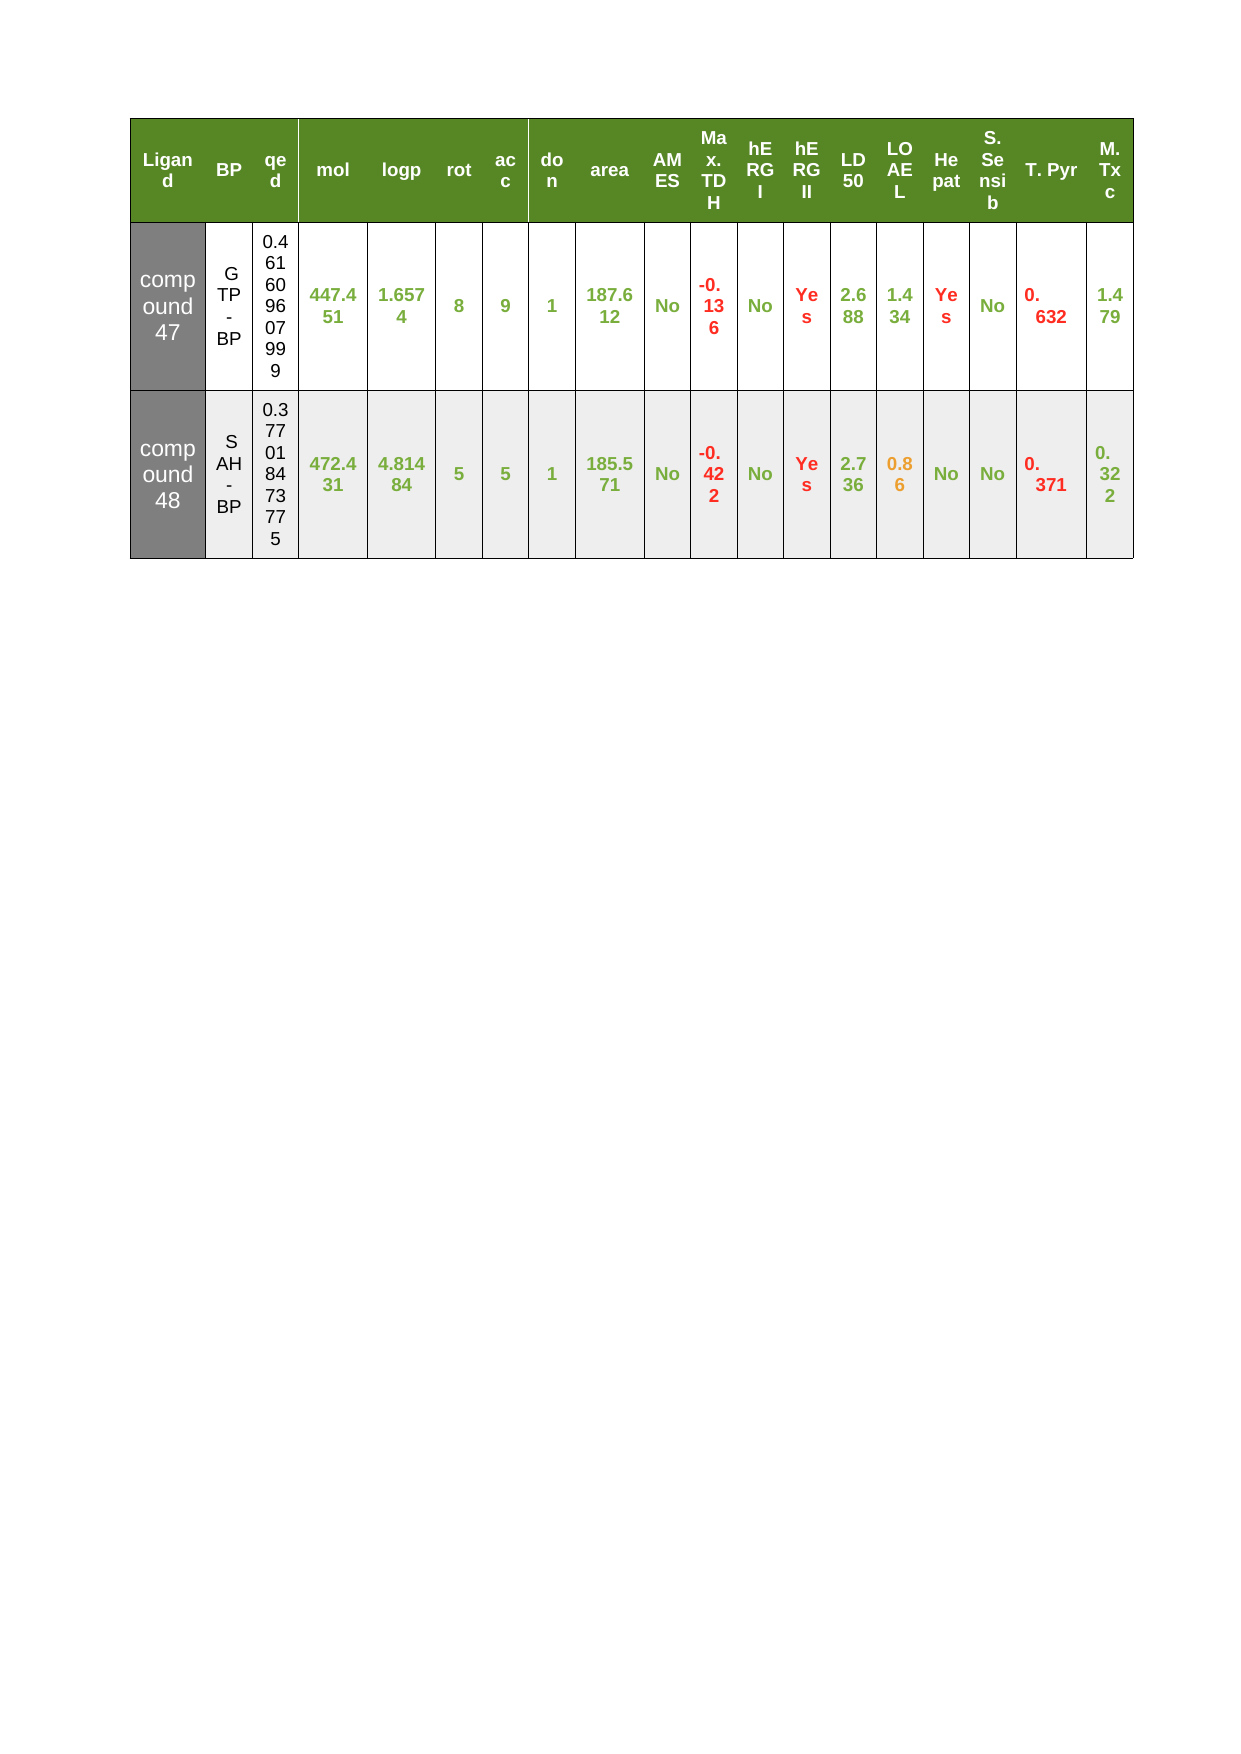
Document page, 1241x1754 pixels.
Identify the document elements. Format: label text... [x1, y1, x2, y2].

table_header BP [206, 119, 252, 222]
table_cell 5 [483, 391, 528, 558]
table_cell 1.479 [1087, 223, 1133, 390]
table_cell -0. 136 [691, 223, 737, 390]
table_header M.Txc [1086, 119, 1133, 222]
table_cell No [970, 391, 1016, 558]
table_cell 447.451 [299, 223, 367, 390]
table_cell No [645, 223, 690, 390]
table_cell 472.431 [299, 391, 367, 558]
table_header Hepat [923, 119, 969, 222]
table_header hERG II [783, 119, 830, 222]
table_cell SAH-BP [206, 391, 252, 558]
table_header AMES [644, 119, 690, 222]
table_cell 0. 632 [1017, 223, 1086, 390]
table_header qed [252, 119, 298, 222]
table_cell compound 47 [131, 223, 205, 390]
table_header LD50 [830, 119, 876, 222]
table_cell No [645, 391, 690, 558]
table_cell No [738, 223, 783, 390]
table_cell 8 [436, 223, 482, 390]
table_cell 0.461609607999 [253, 223, 298, 390]
table_cell 0. 371 [1017, 391, 1086, 558]
table_header mol [299, 119, 367, 222]
table_cell 1.434 [877, 223, 923, 390]
table_cell 1.6574 [368, 223, 435, 390]
table_cell 1 [529, 391, 575, 558]
table_cell 4.81484 [368, 391, 435, 558]
table_cell 187.612 [576, 223, 644, 390]
table_cell 1 [529, 223, 575, 390]
table_cell Yes [784, 223, 830, 390]
table_cell 5 [436, 391, 482, 558]
table_cell GTP-BP [206, 223, 252, 390]
table_header Ligand [131, 119, 206, 222]
table_cell 9 [483, 223, 528, 390]
table_header S. Sensib [969, 119, 1016, 222]
table_cell No [738, 391, 783, 558]
table_header area [575, 119, 644, 222]
table_header T. Pyr [1016, 119, 1086, 222]
table_cell 0.86 [877, 391, 923, 558]
table_header acc [482, 119, 528, 222]
table_cell No [924, 391, 969, 558]
table_cell 2.736 [831, 391, 876, 558]
table_header LOAEL [876, 119, 923, 222]
table_cell -0. 422 [691, 391, 737, 558]
table_cell compound 48 [131, 391, 205, 558]
table_cell 0. 322 [1087, 391, 1133, 558]
table_cell No [970, 223, 1016, 390]
table_header rot [436, 119, 482, 222]
table_cell 185.571 [576, 391, 644, 558]
table_header don [529, 119, 575, 222]
table_cell 2.688 [831, 223, 876, 390]
table_header hERG I [737, 119, 783, 222]
table_cell 0.377018473775 [253, 391, 298, 558]
table_header logp [367, 119, 436, 222]
table_cell Yes [784, 391, 830, 558]
table_cell Yes [924, 223, 969, 390]
table_header Max. TDH [690, 119, 737, 222]
